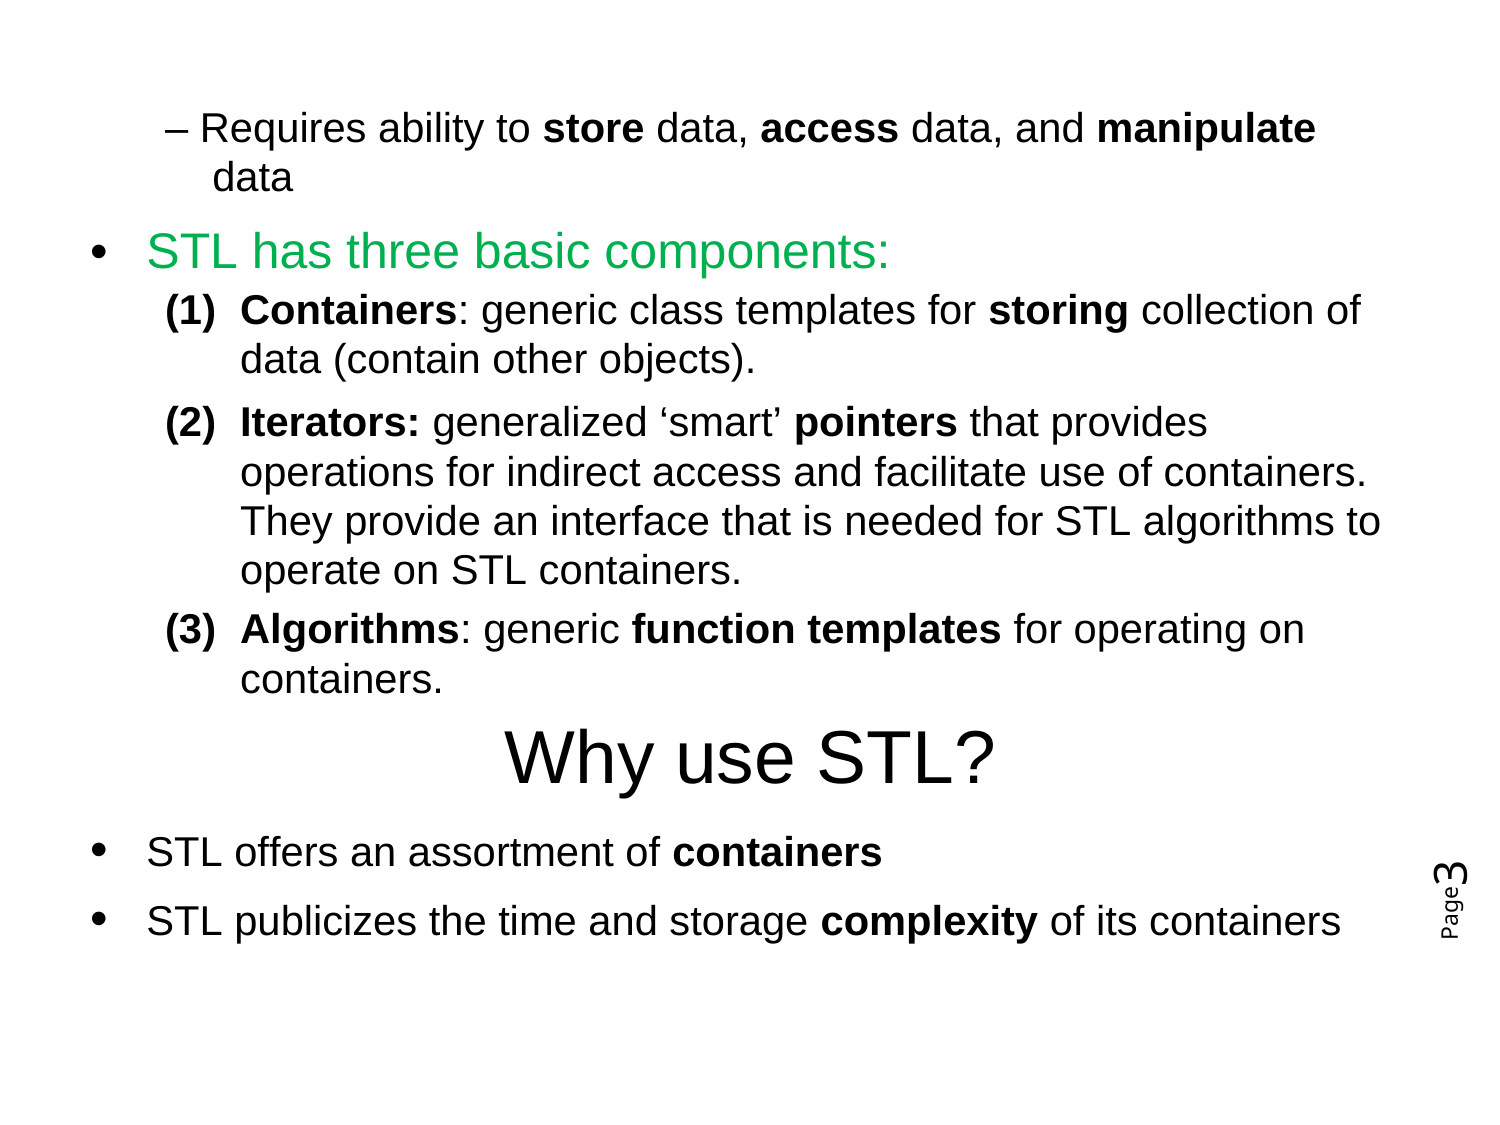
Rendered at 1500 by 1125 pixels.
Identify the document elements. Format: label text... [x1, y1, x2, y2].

list Algorithms: generic function templates for operating on containers. [165, 605, 1398, 702]
list Iterators: generalized ‘smart’ pointers that provides operations for indirect access and facilitate use of containers. They provide an interface that is needed for STL algorithms to operate on STL containers. [165, 398, 1398, 593]
list STL has three basic components: [90, 222, 1398, 279]
list STL publicizes the time and storage complexity of its containers [90, 889, 1398, 946]
list STL offers an assortment of containers [90, 820, 1398, 877]
text – Requires ability to store data, access data, and manipulate data [165, 103, 1398, 200]
text Why use STL? [135, 713, 1365, 799]
list Containers: generic class templates for storing collection of data (contain other objects). [165, 285, 1398, 382]
